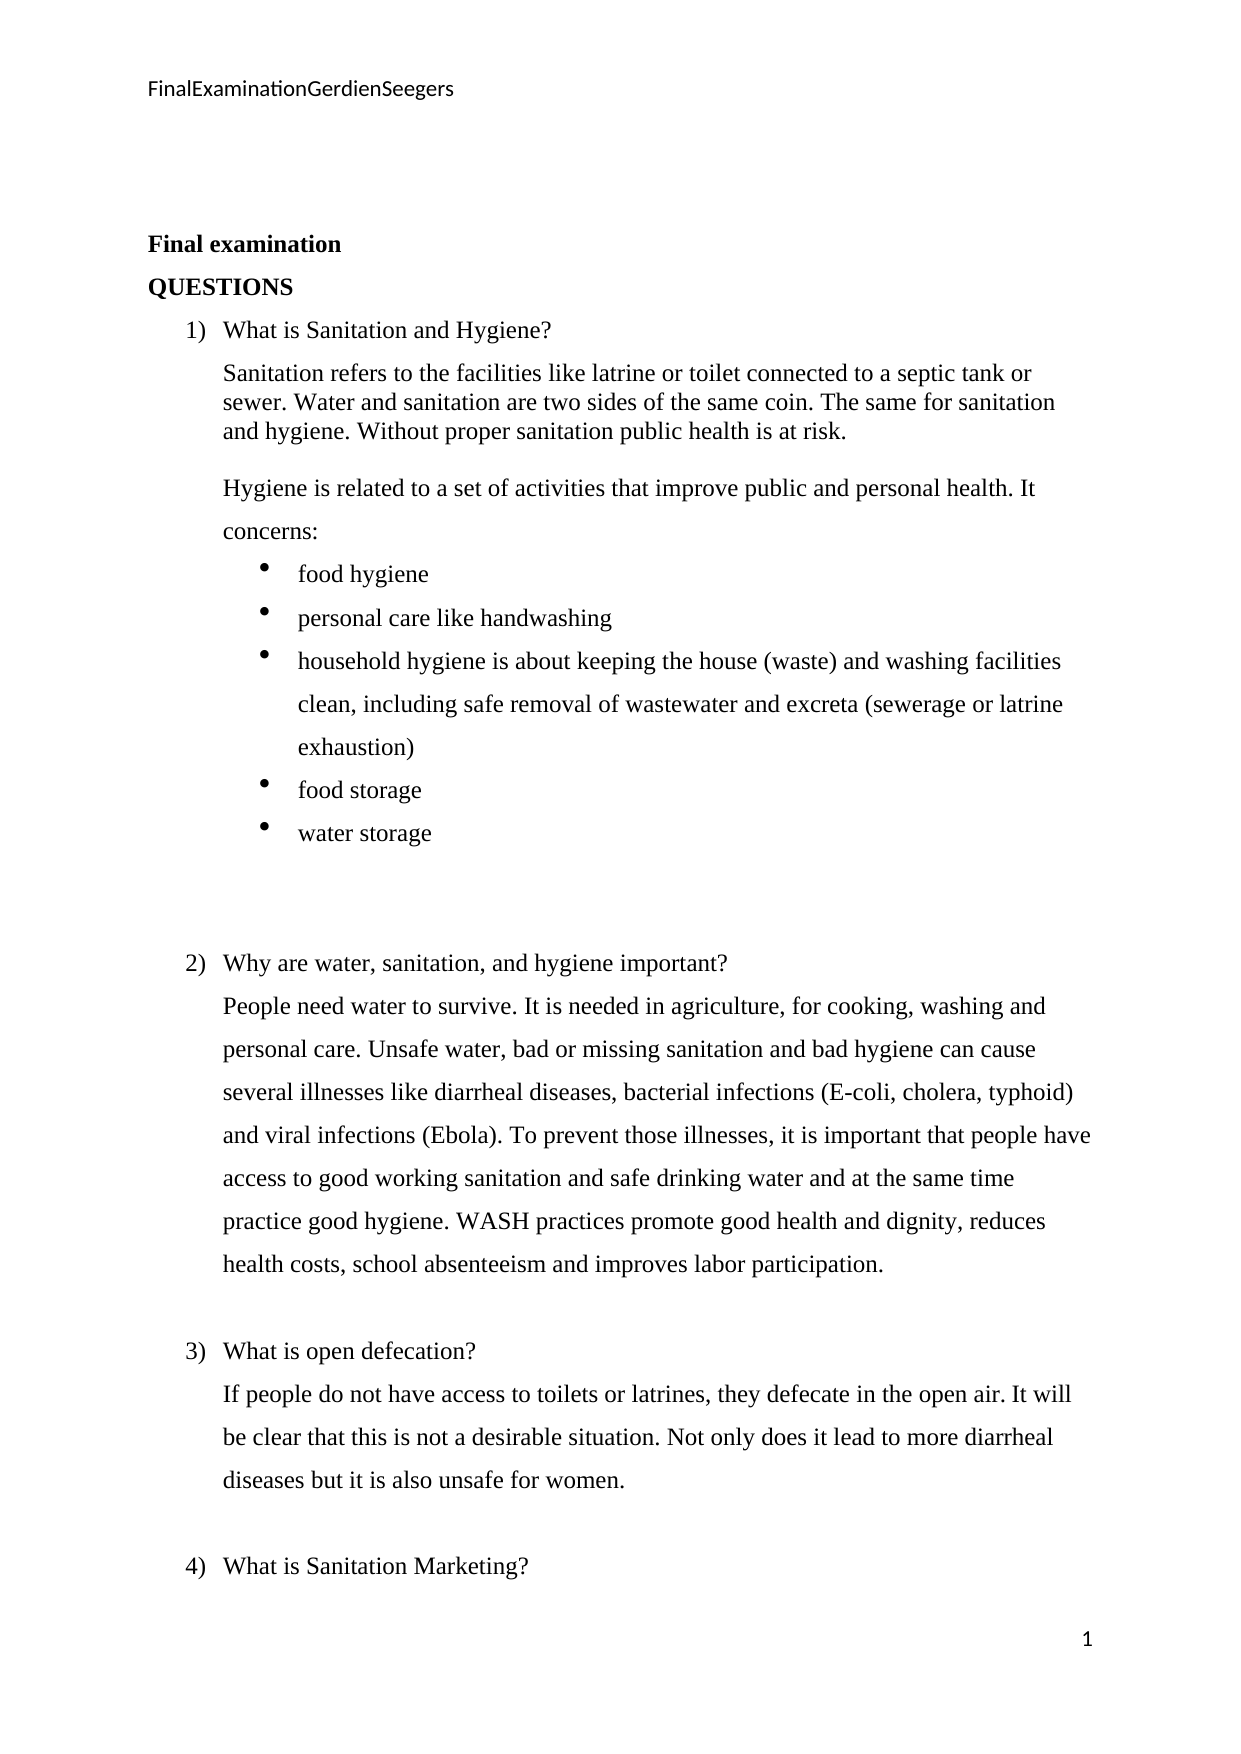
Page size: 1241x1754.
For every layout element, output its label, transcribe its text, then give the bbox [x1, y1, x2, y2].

list What is Sanitation and Hygiene? [185, 315, 1093, 344]
list water storage [260, 818, 1093, 847]
list People need water to survive. It is needed in agriculture, for cooking, washing and personal care. Unsafe water, bad or missing sanitation and bad hygiene can cause several illnesses like diarrheal diseases, bacterial infections (E-coli, cholera, typhoid) and viral infections (Ebola). To prevent those illnesses, it is important that people have access to good working sanitation and safe drinking water and at the same time practice good hygiene. WASH practices promote good health and dignity, reduces health costs, school absenteeism and improves labor participation. [223, 991, 1093, 1278]
list household hygiene is about keeping the house (waste) and washing facilities clean, including safe removal of wastewater and excreta (sewerage or latrine exhaustion) [260, 646, 1093, 761]
list Why are water, sanitation, and hygiene important? [185, 948, 1093, 976]
text QUESTIONS [148, 272, 1093, 301]
list food storage [260, 775, 1093, 804]
list If people do not have access to toilets or latrines, they defecate in the open air. It will be clear that this is not a desirable situation. Not only does it lead to more diarrheal diseases but it is also unsafe for women. [223, 1379, 1093, 1494]
list personal care like handwashing [260, 603, 1093, 631]
list food hygiene [260, 559, 1093, 588]
list What is open defecation? [185, 1336, 1093, 1364]
text Final examination [148, 229, 1093, 258]
list What is Sanitation Marketing? [185, 1551, 1093, 1580]
list Hygiene is related to a set of activities that improve public and personal health. It concerns: [223, 473, 1093, 545]
list Sanitation refers to the facilities like latrine or toilet connected to a septic tank or sewer. Water and sanitation are two sides of the same coin. The same for sanitation and hygiene. Without proper sanitation public health is at risk. [223, 358, 1093, 444]
